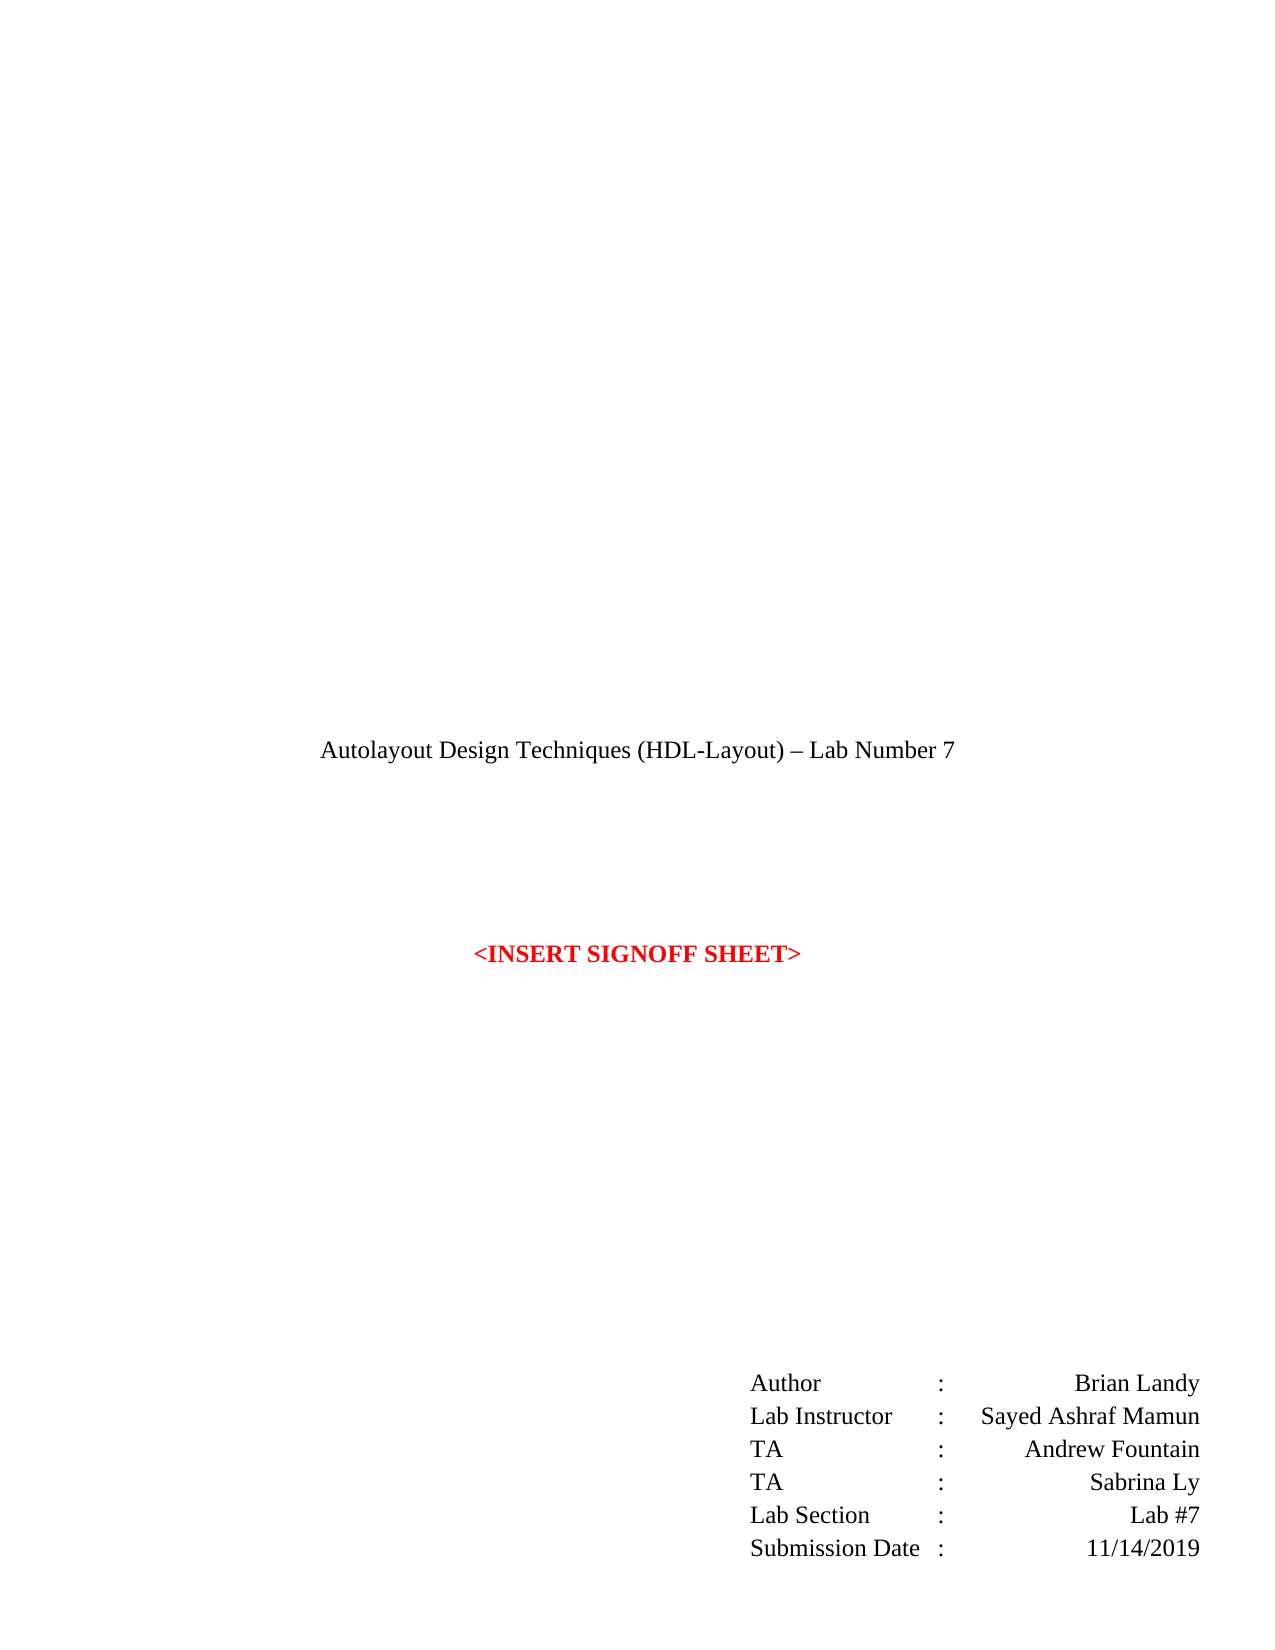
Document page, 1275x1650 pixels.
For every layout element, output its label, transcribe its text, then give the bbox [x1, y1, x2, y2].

text Author : Brian Landy [75, 1368, 1200, 1397]
text <INSERT SIGNOFF SHEET> [75, 939, 1200, 968]
text Submission Date : 11/14/2019 [75, 1533, 1200, 1562]
text Lab Section : Lab #7 [75, 1500, 1200, 1529]
text Autolayout Design Techniques (HDL-Layout) – Lab Number 7 [75, 735, 1200, 764]
text TA : Andrew Fountain [75, 1434, 1200, 1463]
text TA : Sabrina Ly [75, 1467, 1200, 1496]
text Lab Instructor : Sayed Ashraf Mamun [75, 1401, 1200, 1430]
